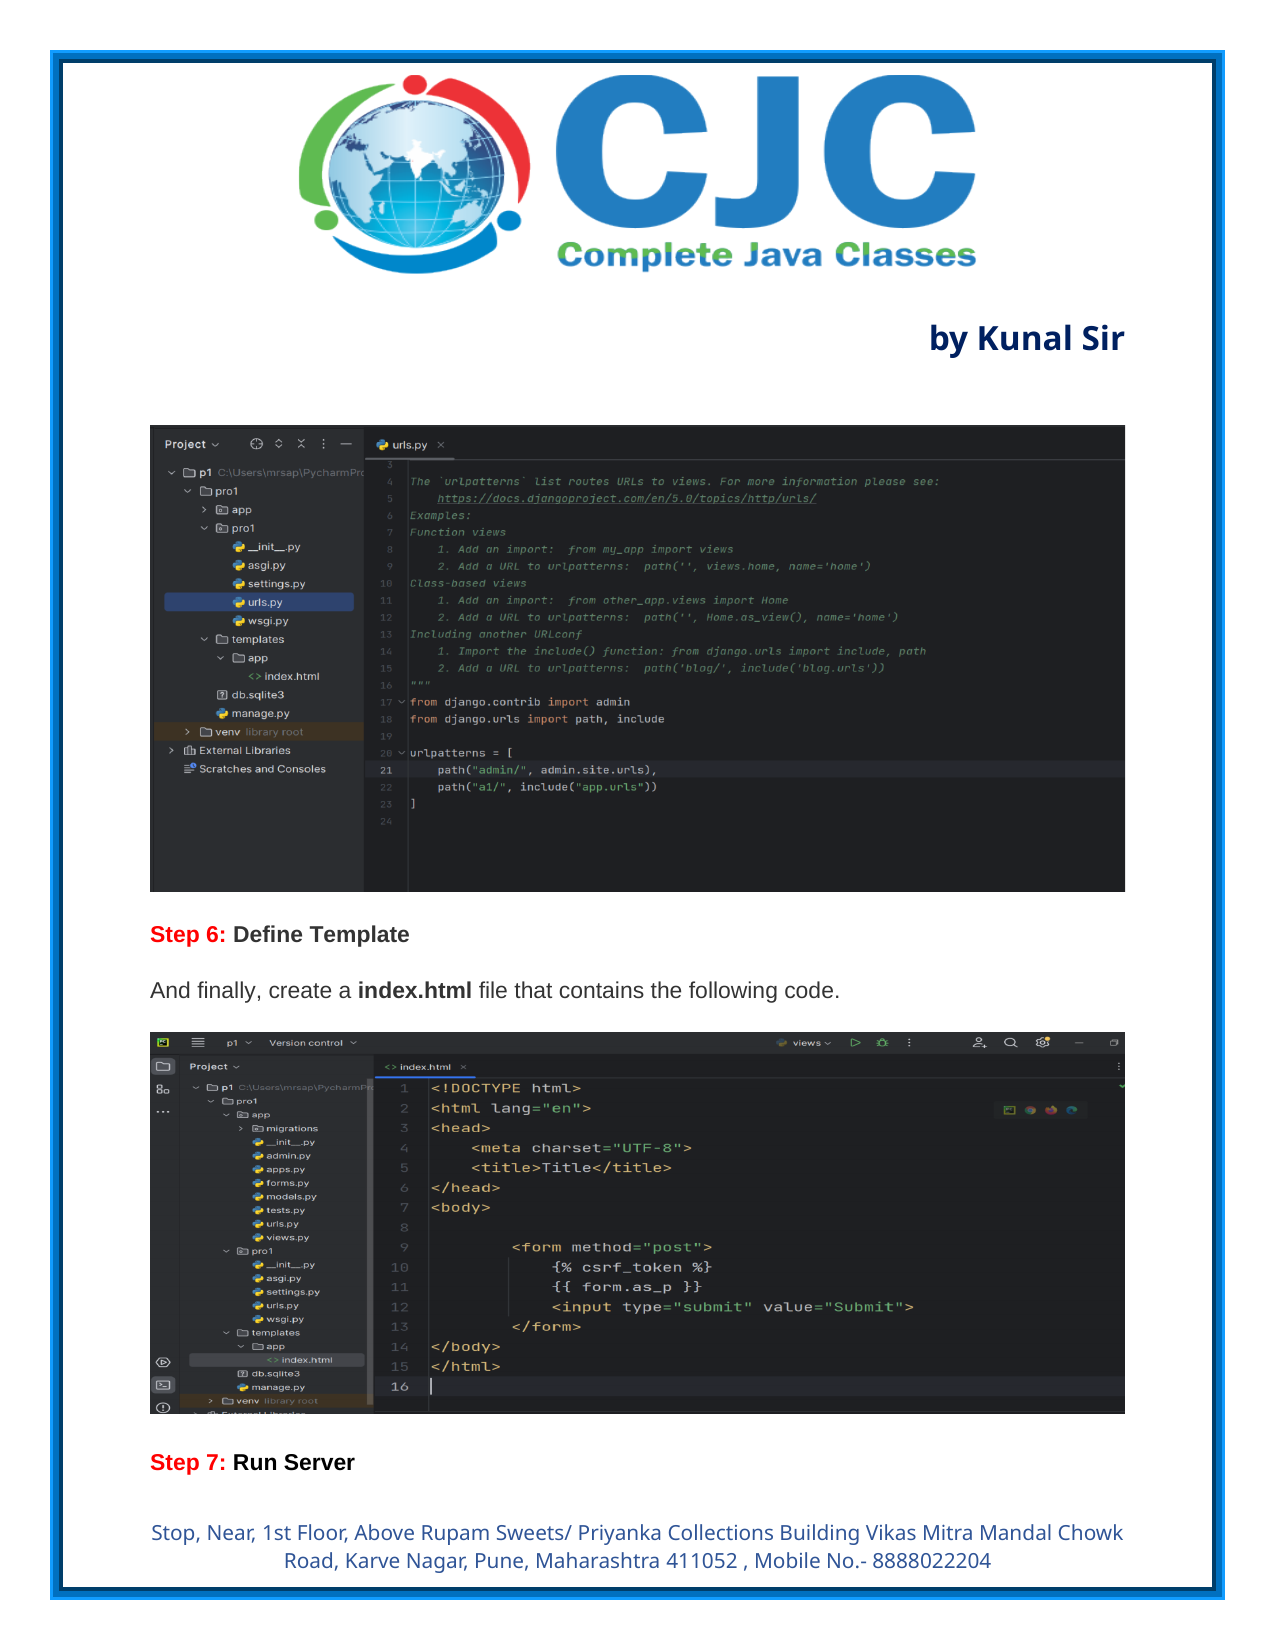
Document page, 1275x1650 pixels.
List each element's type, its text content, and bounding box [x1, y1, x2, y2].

text And finally, create a index.html file that contains the following code. [150, 977, 1125, 1003]
picture [150, 425, 1125, 892]
text Step 6: Define Template [150, 921, 1125, 948]
picture [298, 75, 977, 275]
text Step 7: Run Server [150, 1443, 1125, 1475]
picture [150, 1032, 1125, 1414]
